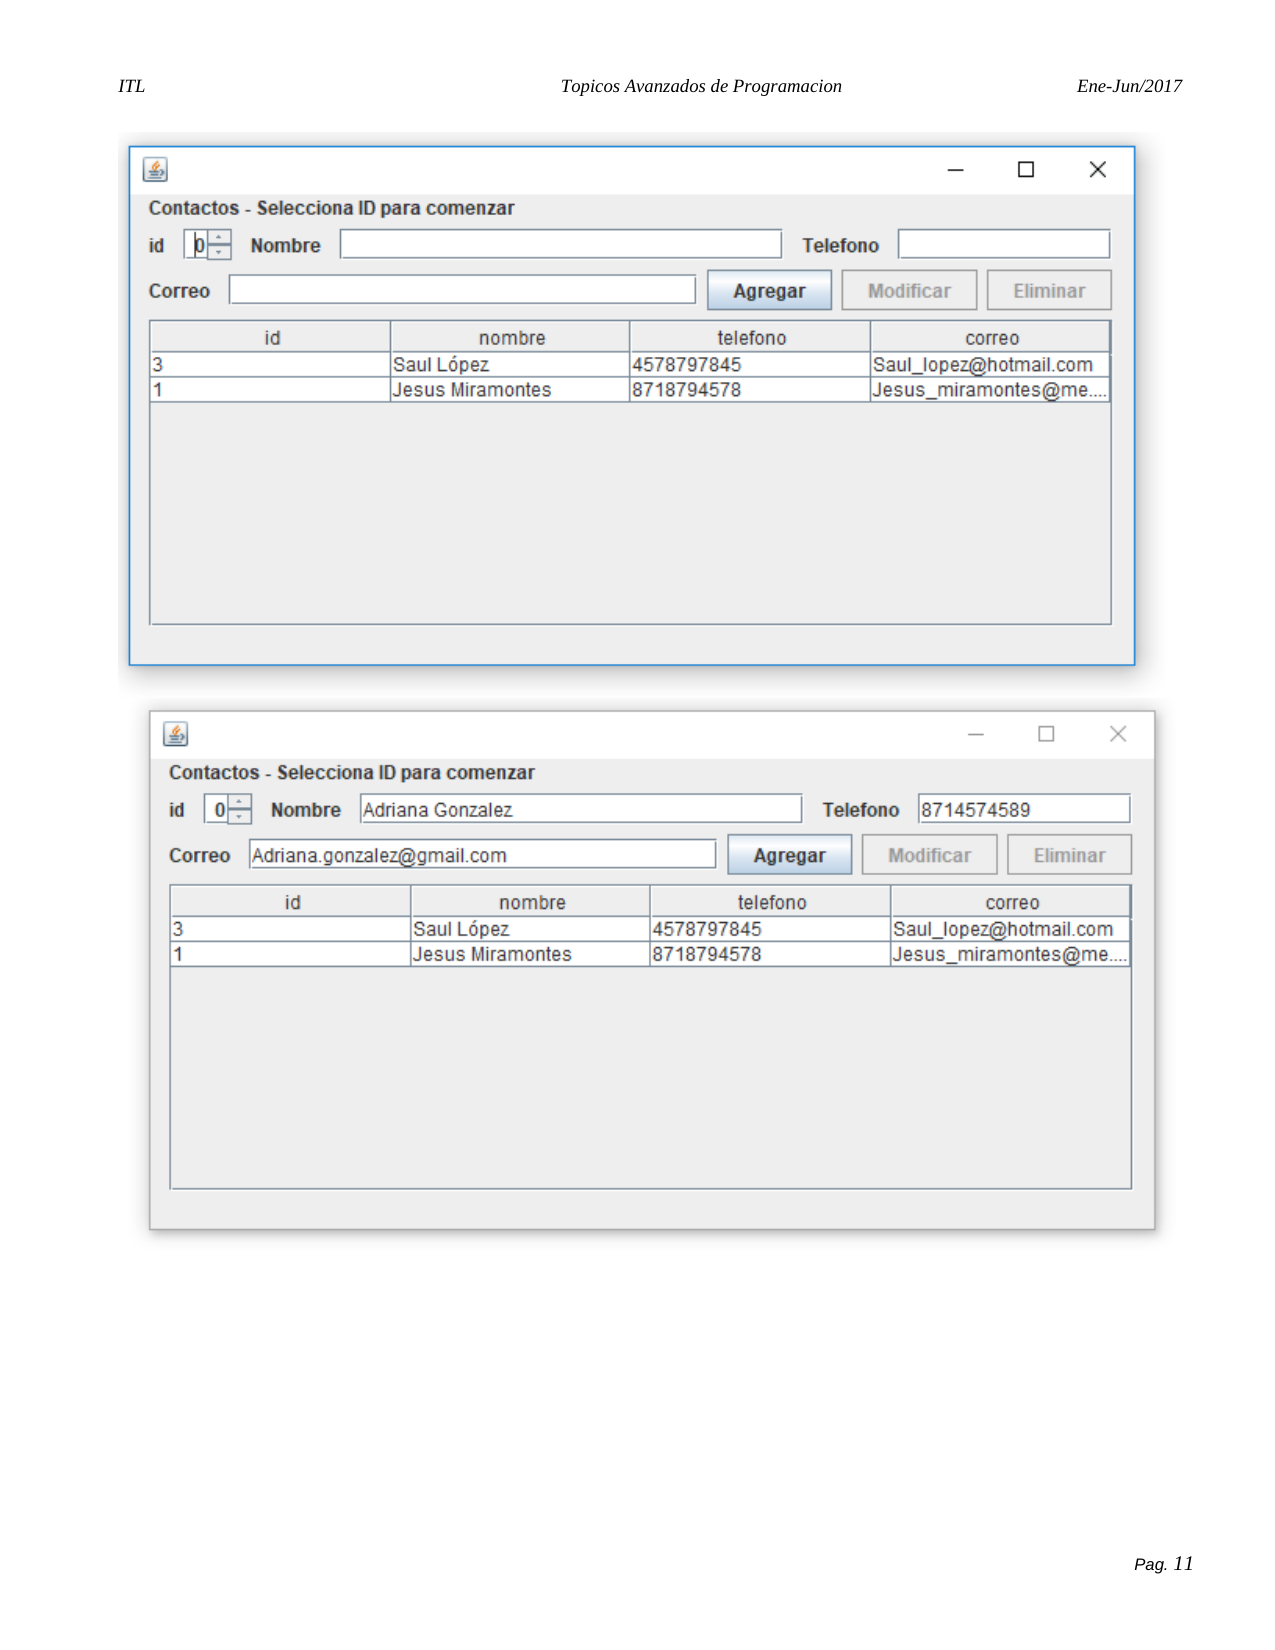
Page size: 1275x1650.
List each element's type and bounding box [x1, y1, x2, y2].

picture [118, 132, 1181, 1251]
